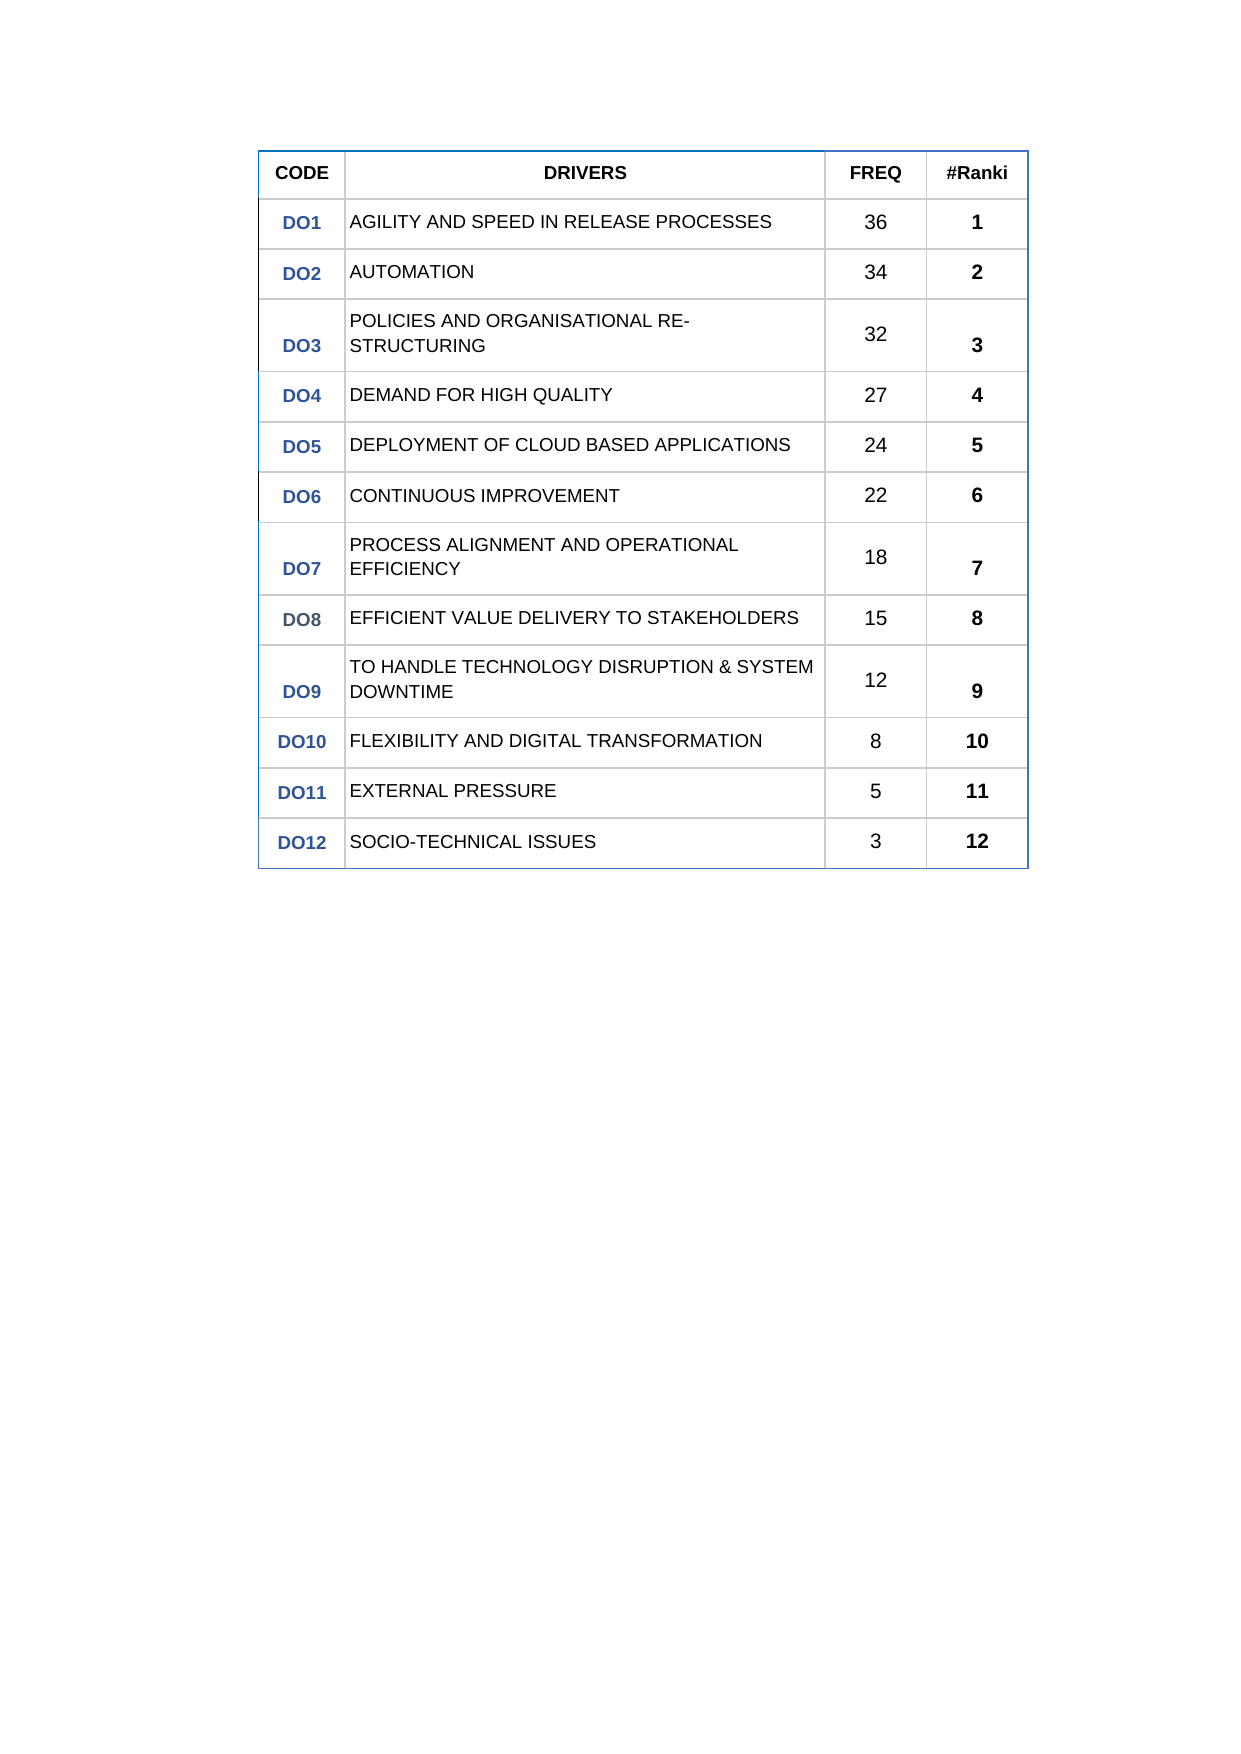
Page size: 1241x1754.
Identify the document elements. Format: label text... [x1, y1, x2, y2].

table_cell DO1 [259, 200, 344, 248]
table_cell 2 [927, 250, 1027, 298]
table_cell 10 [927, 718, 1027, 767]
table_cell DEMAND FOR HIGH QUALITY [346, 372, 824, 421]
table_cell 27 [826, 372, 926, 421]
table_cell 4 [927, 372, 1027, 421]
table_header FREQ [826, 152, 926, 198]
table_header DRIVERS [346, 152, 824, 198]
table_cell 22 [826, 473, 926, 521]
table_cell 5 [826, 769, 926, 817]
table_cell 5 [927, 423, 1027, 471]
table_cell 7 [927, 523, 1027, 594]
table_cell 24 [826, 423, 926, 471]
table_cell PROCESS ALIGNMENT AND OPERATIONAL EFFICIENCY [346, 523, 824, 594]
table_cell 12 [927, 819, 1027, 867]
table_cell 8 [826, 718, 926, 767]
table_cell 12 [826, 646, 926, 717]
table_header CODE [259, 152, 344, 198]
table_cell TO HANDLE TECHNOLOGY DISRUPTION & SYSTEM DOWNTIME [346, 646, 824, 717]
table_cell DO4 [259, 372, 344, 421]
table_cell 36 [826, 200, 926, 248]
table_cell 34 [826, 250, 926, 298]
table_cell DO11 [259, 769, 344, 817]
table_cell 18 [826, 523, 926, 594]
table_cell DEPLOYMENT OF CLOUD BASED APPLICATIONS [346, 423, 824, 471]
table_cell 3 [927, 300, 1027, 371]
table_cell SOCIO-TECHNICAL ISSUES [346, 819, 824, 867]
table_cell POLICIES AND ORGANISATIONAL RE-STRUCTURING [346, 300, 824, 371]
table_cell DO7 [259, 523, 344, 594]
table_cell 8 [927, 596, 1027, 644]
table_cell DO8 [259, 596, 344, 644]
table_cell EFFICIENT VALUE DELIVERY TO STAKEHOLDERS [346, 596, 824, 644]
table_cell DO12 [259, 819, 344, 867]
table_cell AGILITY AND SPEED IN RELEASE PROCESSES [346, 200, 824, 248]
table_cell 15 [826, 596, 926, 644]
table_cell DO2 [259, 250, 344, 298]
table_cell 3 [826, 819, 926, 867]
table_cell DO5 [259, 423, 344, 471]
table_cell AUTOMATION [346, 250, 824, 298]
table_header #Ranki [927, 152, 1027, 198]
table_cell CONTINUOUS IMPROVEMENT [346, 473, 824, 521]
table_cell 11 [927, 769, 1027, 817]
table_cell 6 [927, 473, 1027, 521]
table_cell DO3 [259, 300, 344, 371]
table_cell FLEXIBILITY AND DIGITAL TRANSFORMATION [346, 718, 824, 767]
table_cell EXTERNAL PRESSURE [346, 769, 824, 817]
table_cell 9 [927, 646, 1027, 717]
table_cell DO6 [259, 473, 344, 521]
table_cell 32 [826, 300, 926, 371]
table_cell DO9 [259, 646, 344, 717]
table_cell DO10 [259, 718, 344, 767]
table_cell 1 [927, 200, 1027, 248]
